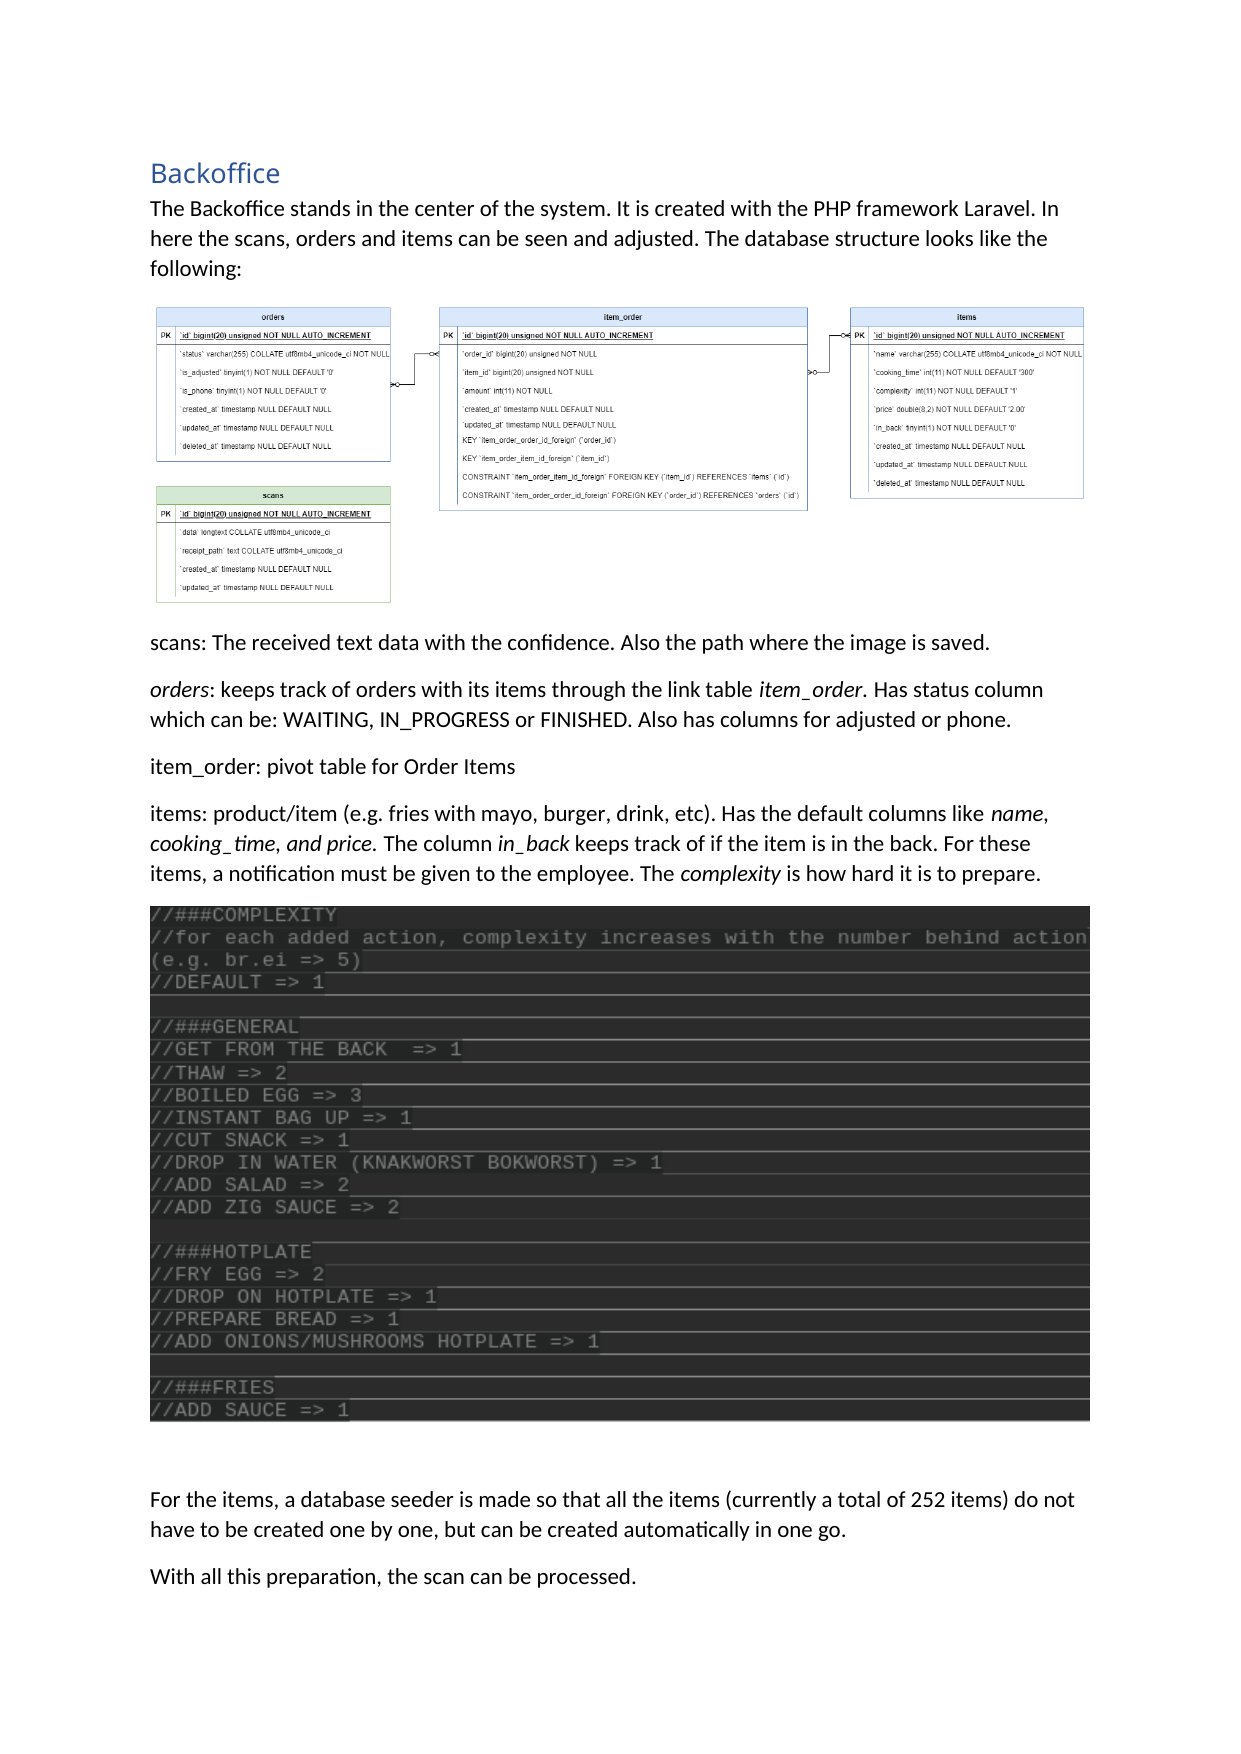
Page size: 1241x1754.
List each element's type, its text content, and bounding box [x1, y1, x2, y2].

text orders: keeps track of orders with its items through the link table item_order. Has status column which can be: WAITING, IN_PROGRESS or FINISHED. Also has columns for adjusted or phone. [150, 675, 1090, 733]
text With all this preparation, the scan can be processed. [150, 1562, 1090, 1590]
picture [150, 301, 1090, 609]
text item_order: pivot table for Order Items [150, 752, 1090, 780]
subtitle Backoffice [150, 154, 1090, 191]
text items: product/item (e.g. fries with mayo, burger, drink, etc). Has the default columns like name, cooking_time, and price. The column in_back keeps track of if the item is in the back. For these items, a notification must be given to the employee. The complexity is how hard it is to prepare. [150, 799, 1090, 887]
text The Backoffice stands in the center of the system. It is created with the PHP framework Laravel. In here the scans, orders and items can be seen and adjusted. The database structure looks like the following: [150, 194, 1090, 282]
text scans: The received text data with the confidence. Also the path where the image is saved. [150, 628, 1090, 656]
text For the items, a database seeder is made so that all the items (currently a total of 252 items) do not have to be created one by one, but can be created automatically in one go. [150, 1485, 1090, 1543]
